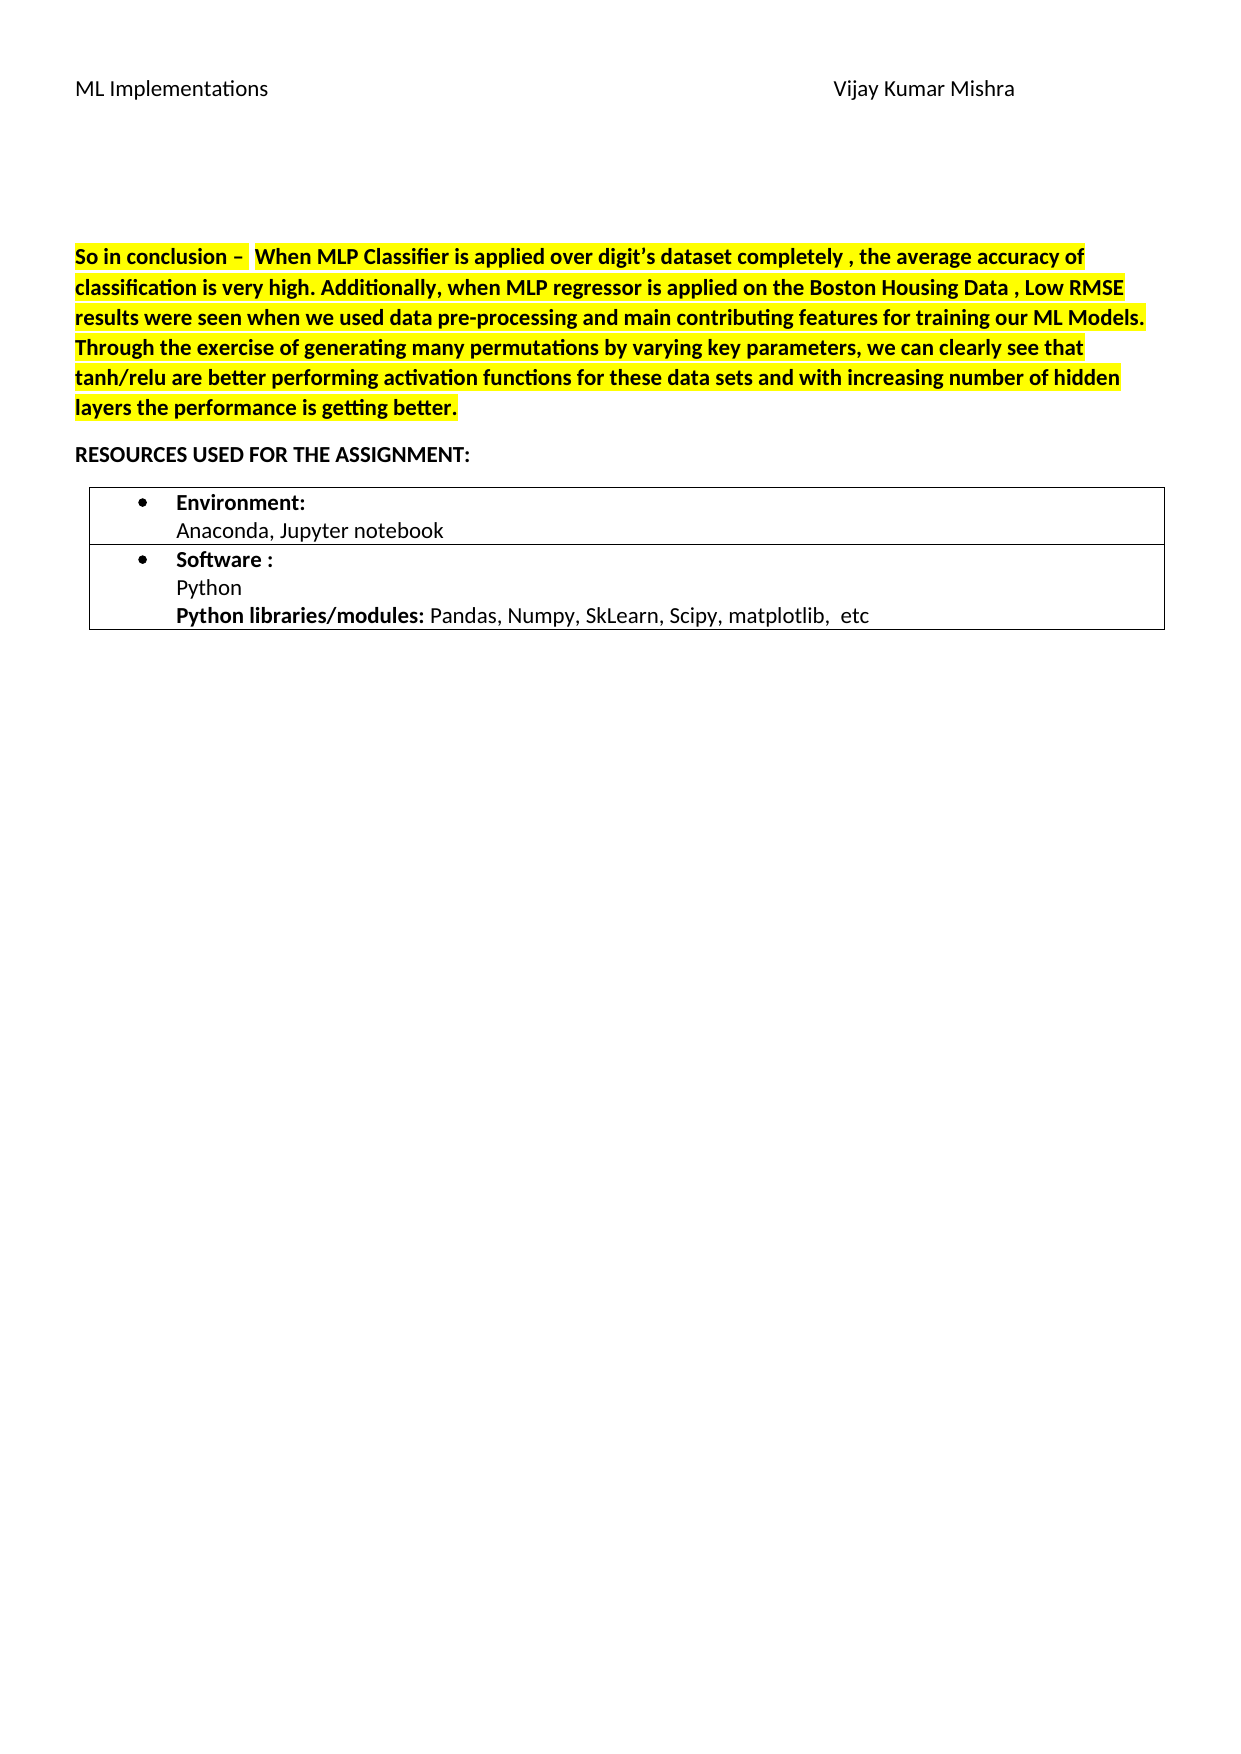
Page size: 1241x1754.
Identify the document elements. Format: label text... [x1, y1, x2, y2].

text RESOURCES USED FOR THE ASSIGNMENT: [75, 440, 1165, 468]
text So in conclusion – When MLP Classifier is applied over digit’s dataset completely , the average accuracy of classification is very high. Additionally, when MLP regressor is applied on the Boston Housing Data , Low RMSE results were seen when we used data pre-processing and main contributing features for training our ML Models. Through the exercise of generating many permutations by varying key parameters, we can clearly see that tanh/relu are better performing activation functions for these data sets and with increasing number of hidden layers the performance is getting better. [75, 242, 1165, 421]
table_header Environment: Anaconda, Jupyter notebook [90, 488, 1164, 544]
table_cell Software : Python Python libraries/modules: Pandas, Numpy, SkLearn, Scipy, matplotlib, etc [90, 545, 1164, 629]
